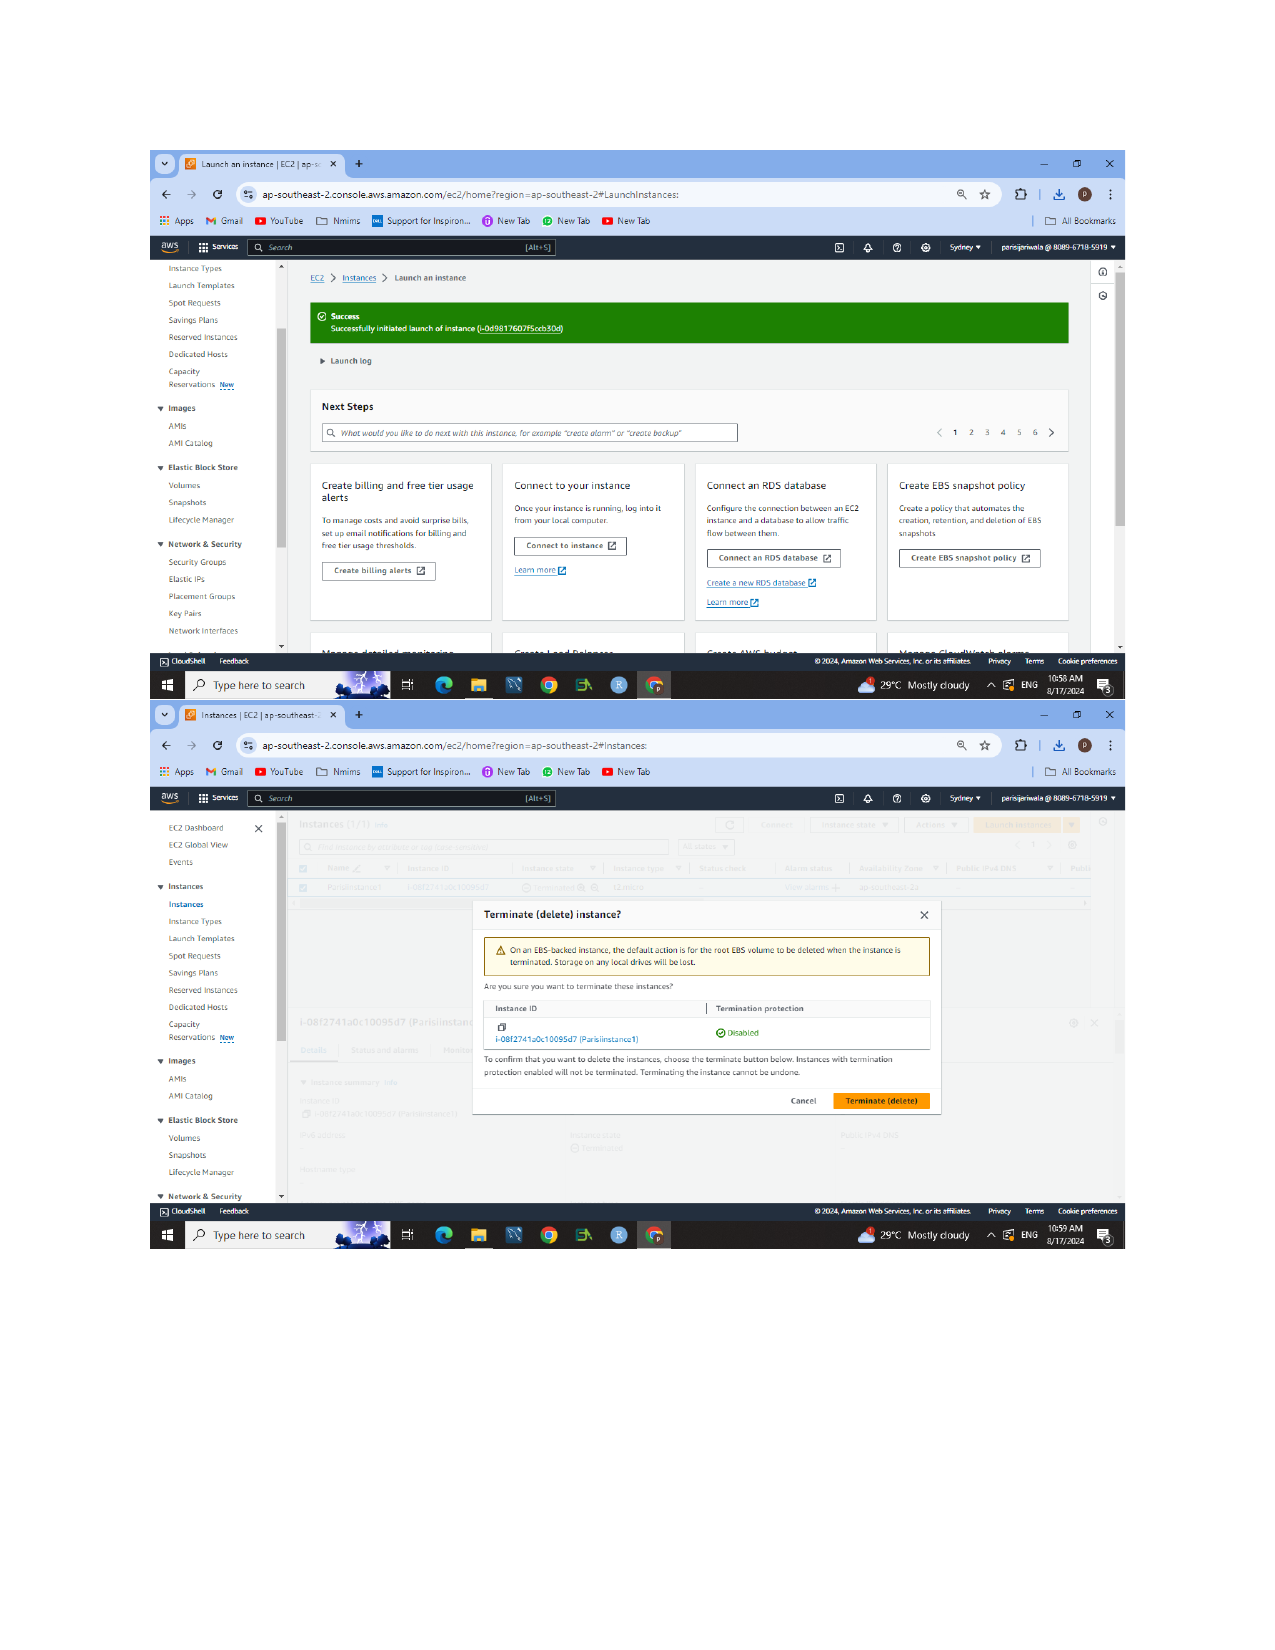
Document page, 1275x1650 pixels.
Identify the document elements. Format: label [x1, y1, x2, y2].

picture [150, 150, 1125, 699]
picture [150, 700, 1125, 1249]
